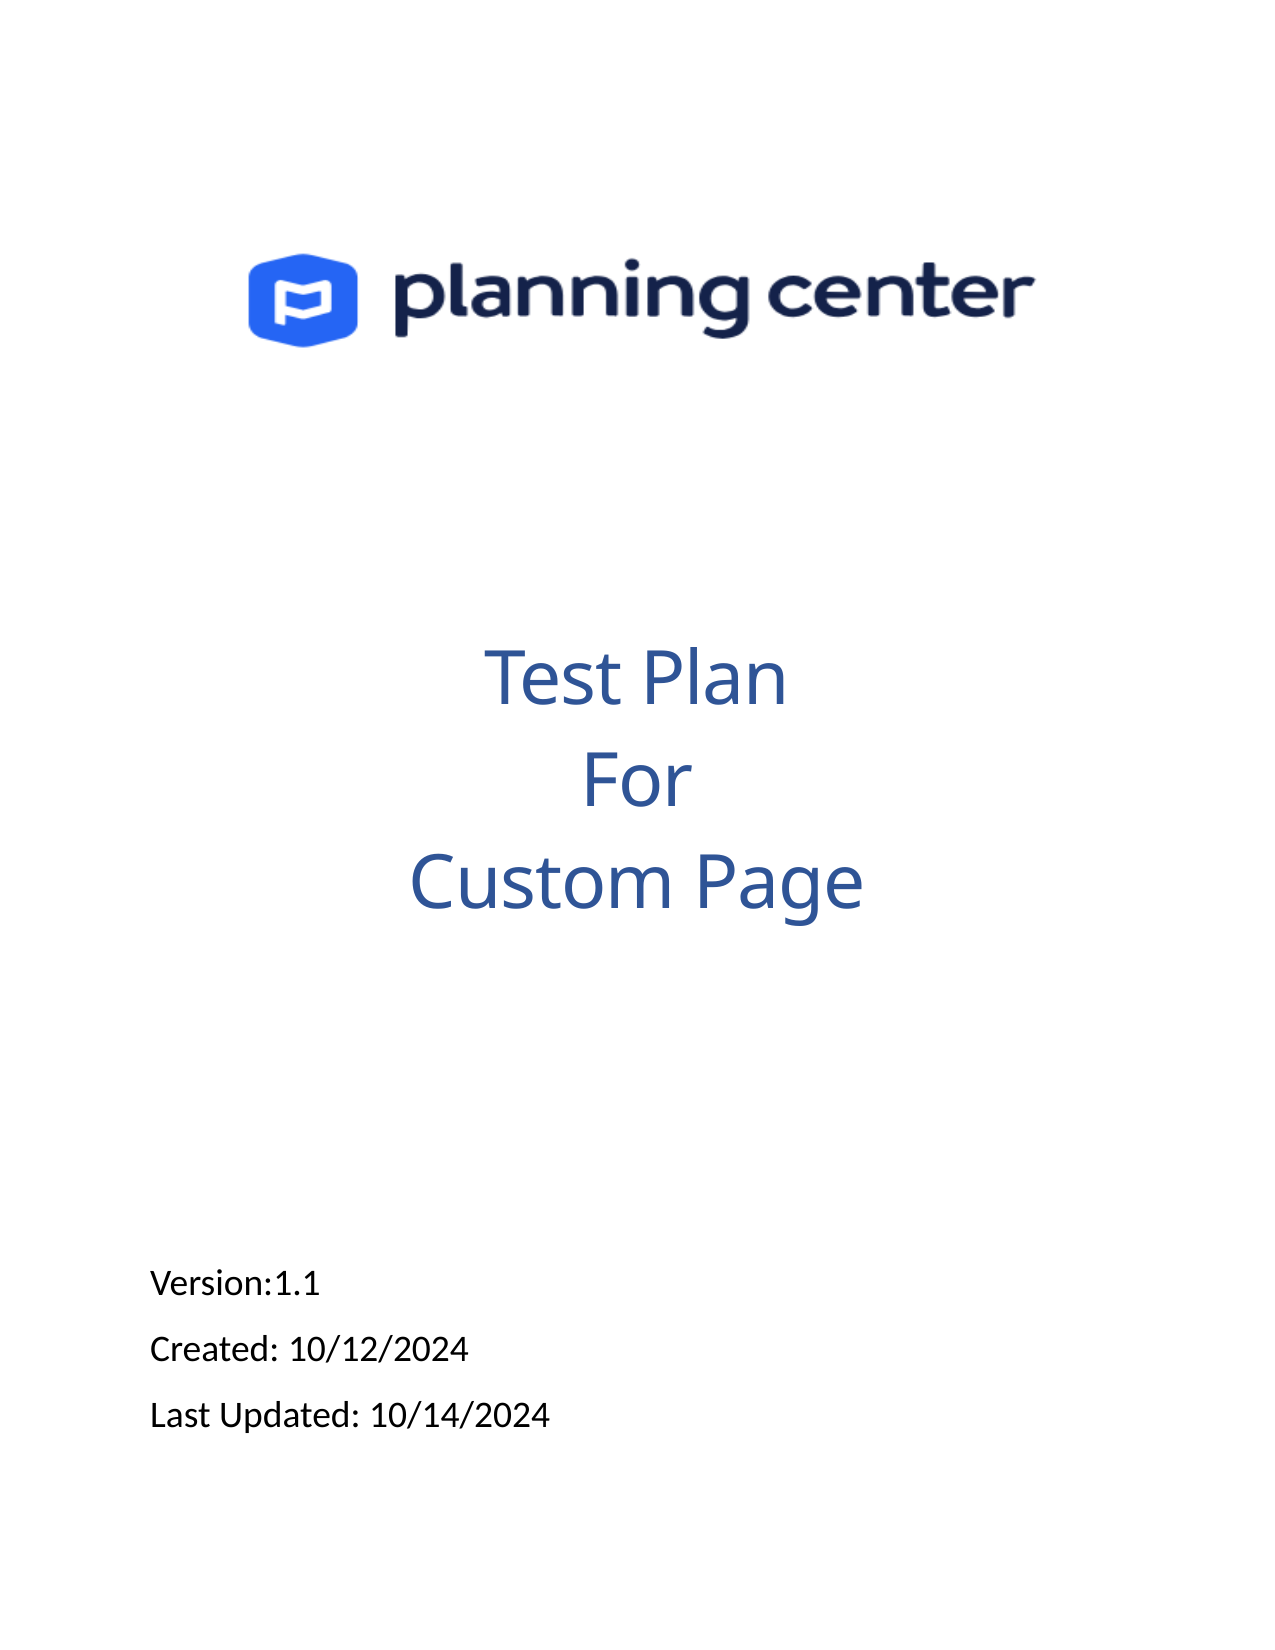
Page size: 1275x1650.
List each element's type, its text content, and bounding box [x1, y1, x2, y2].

text Created: 10/12/2024 [150, 1325, 1125, 1371]
title Custom Page [150, 829, 1125, 931]
title For [150, 726, 1125, 829]
text Last Updated: 10/14/2024 [150, 1391, 1125, 1437]
text Version:1.1 [150, 1259, 1125, 1305]
title Test Plan [150, 624, 1125, 726]
picture [199, 229, 1076, 358]
